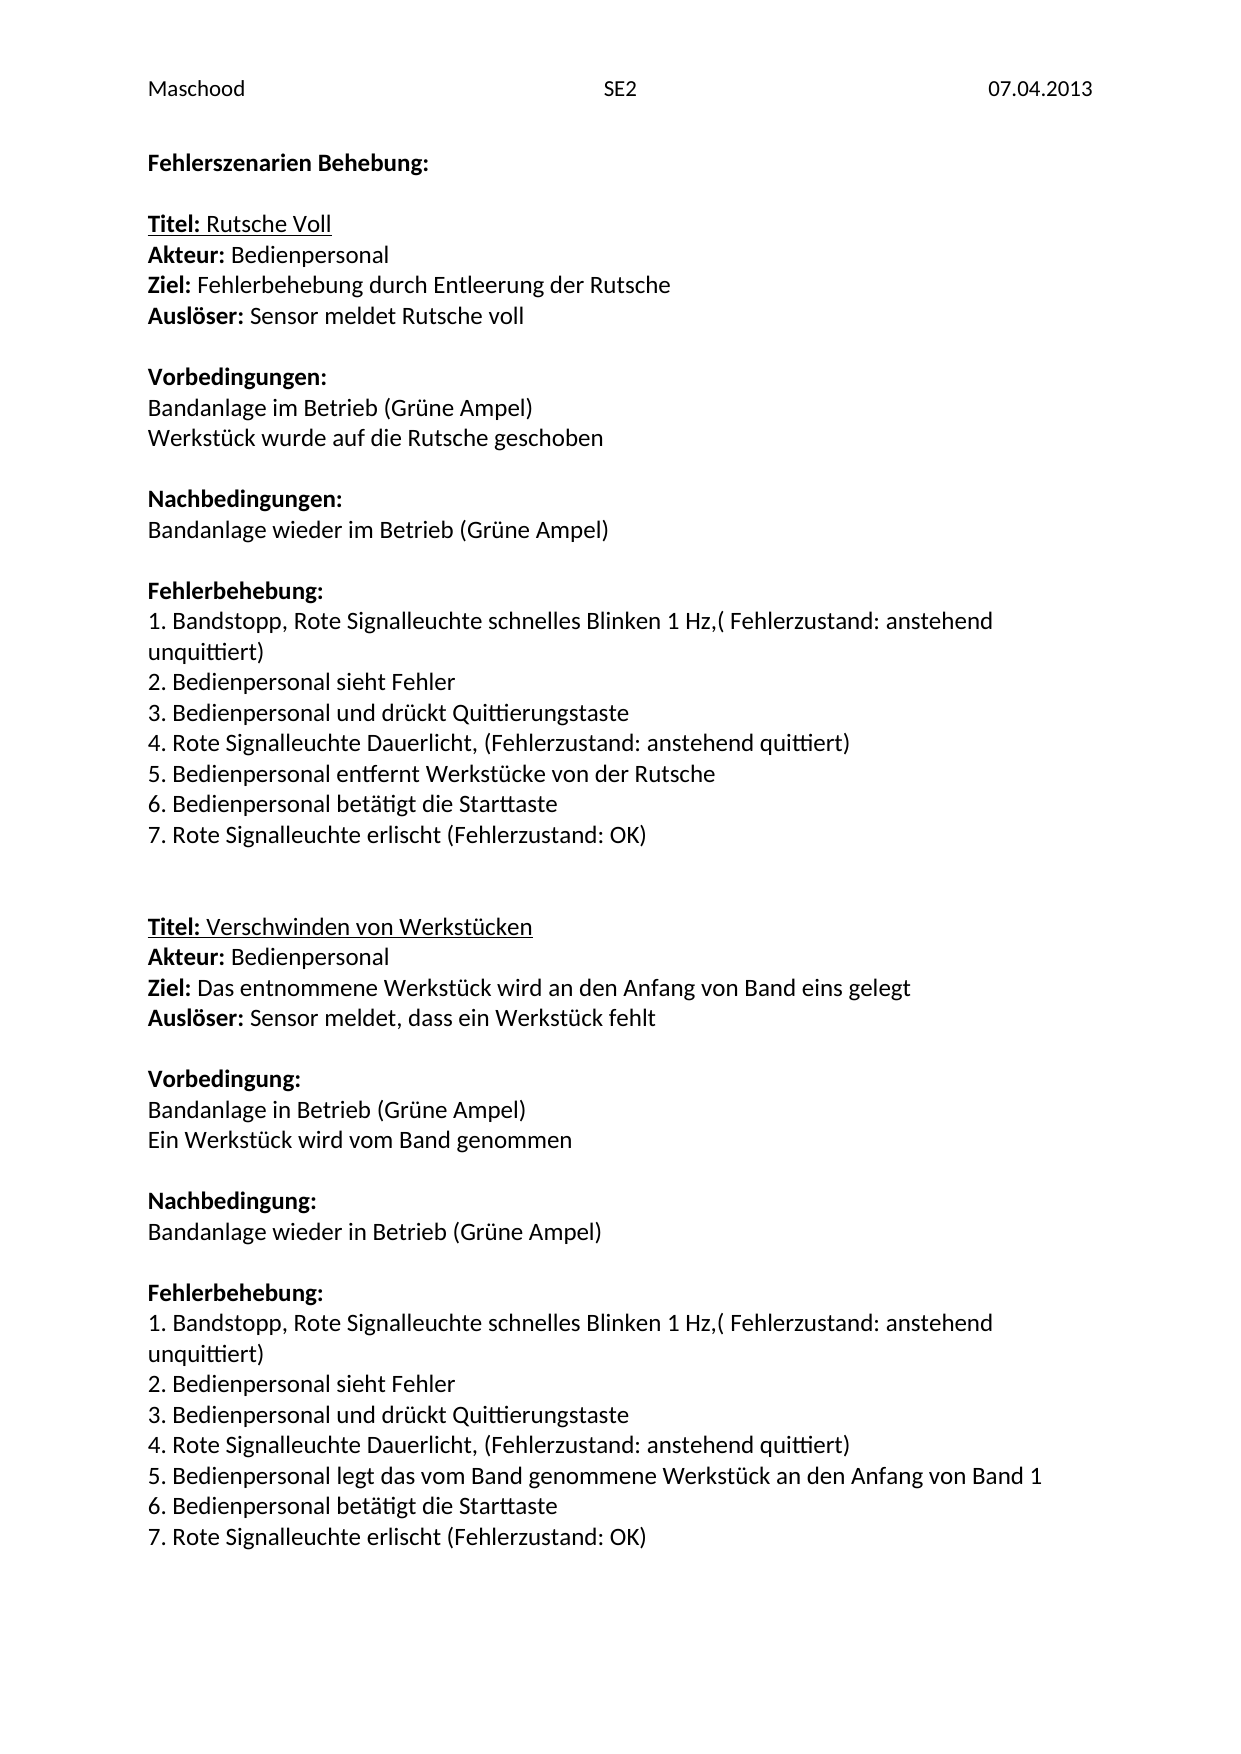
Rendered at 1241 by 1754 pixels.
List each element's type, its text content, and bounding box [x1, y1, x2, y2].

text 2. Bedienpersonal sieht Fehler [148, 1368, 1093, 1399]
text Auslöser: Sensor meldet, dass ein Werkstück fehlt [148, 1002, 1093, 1033]
text 5. Bedienpersonal legt das vom Band genommene Werkstück an den Anfang von Band 1 [148, 1460, 1093, 1491]
text Nachbedingung: [148, 1185, 1093, 1216]
text Ziel: Fehlerbehebung durch Entleerung der Rutsche [148, 270, 1093, 300]
text 7. Rote Signalleuchte erlischt (Fehlerzustand: OK) [148, 1521, 1093, 1552]
text Titel: Rutsche Voll [148, 209, 1093, 239]
text Ein Werkstück wird vom Band genommen [148, 1124, 1093, 1155]
text Nachbedingungen: [148, 483, 1093, 514]
text Auslöser: Sensor meldet Rutsche voll [148, 300, 1093, 331]
text Ziel: Das entnommene Werkstück wird an den Anfang von Band eins gelegt [148, 972, 1093, 1002]
text Akteur: Bedienpersonal [148, 941, 1093, 972]
text 1. Bandstopp, Rote Signalleuchte schnelles Blinken 1 Hz,( Fehlerzustand: anstehend unquittiert) [148, 605, 1093, 666]
text 4. Rote Signalleuchte Dauerlicht, (Fehlerzustand: anstehend quittiert) [148, 727, 1093, 758]
text Fehlerszenarien Behebung: [148, 148, 1093, 178]
text Akteur: Bedienpersonal [148, 239, 1093, 270]
text 6. Bedienpersonal betätigt die Starttaste [148, 1491, 1093, 1521]
text 3. Bedienpersonal und drückt Quittierungstaste [148, 697, 1093, 727]
text 5. Bedienpersonal entfernt Werkstücke von der Rutsche [148, 758, 1093, 788]
text 3. Bedienpersonal und drückt Quittierungstaste [148, 1399, 1093, 1429]
text Bandanlage wieder in Betrieb (Grüne Ampel) [148, 1216, 1093, 1246]
text 6. Bedienpersonal betätigt die Starttaste [148, 788, 1093, 819]
text Bandanlage in Betrieb (Grüne Ampel) [148, 1094, 1093, 1124]
text Fehlerbehebung: [148, 575, 1093, 605]
text Vorbedingung: [148, 1063, 1093, 1094]
text Fehlerbehebung: [148, 1277, 1093, 1307]
text 7. Rote Signalleuchte erlischt (Fehlerzustand: OK) [148, 819, 1093, 849]
text Vorbedingungen: [148, 361, 1093, 392]
text Bandanlage im Betrieb (Grüne Ampel) [148, 392, 1093, 422]
text 1. Bandstopp, Rote Signalleuchte schnelles Blinken 1 Hz,( Fehlerzustand: anstehend unquittiert) [148, 1307, 1093, 1368]
text Bandanlage wieder im Betrieb (Grüne Ampel) [148, 514, 1093, 544]
text Werkstück wurde auf die Rutsche geschoben [148, 422, 1093, 453]
text 4. Rote Signalleuchte Dauerlicht, (Fehlerzustand: anstehend quittiert) [148, 1429, 1093, 1460]
text 2. Bedienpersonal sieht Fehler [148, 666, 1093, 697]
text Titel: Verschwinden von Werkstücken [148, 911, 1093, 941]
